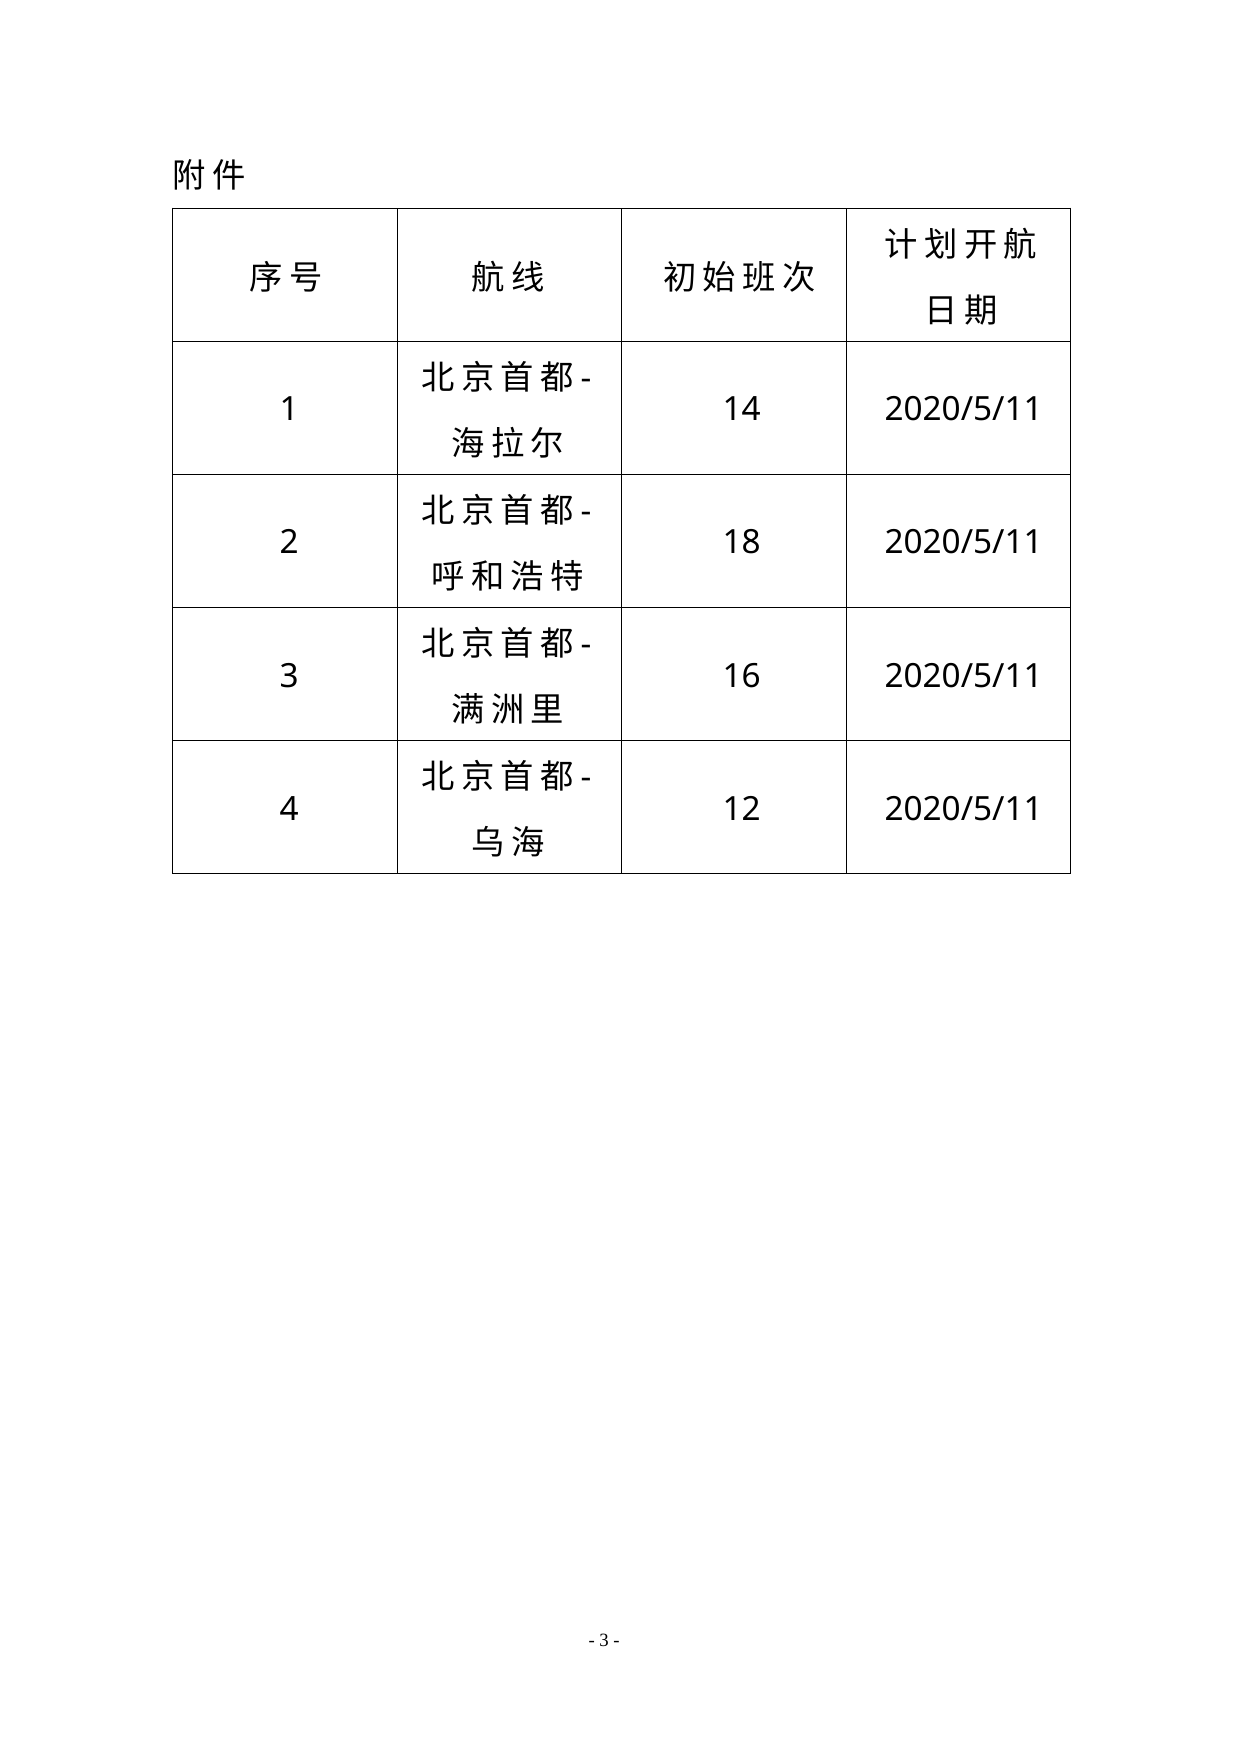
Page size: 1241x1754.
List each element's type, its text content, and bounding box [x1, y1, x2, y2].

table_cell 北京首都-呼和浩特 [398, 475, 621, 607]
table_header 计划开航日期 [847, 209, 1070, 341]
table_cell 2020/5/11 [847, 475, 1070, 607]
table_cell 2020/5/11 [847, 608, 1070, 740]
table_cell 14 [622, 342, 846, 474]
table_cell 12 [622, 741, 846, 873]
table_cell 18 [622, 475, 846, 607]
table_cell 北京首都-满洲里 [398, 608, 621, 740]
table_cell 3 [173, 608, 397, 740]
table_header 航线 [398, 209, 621, 341]
text 附件 [172, 139, 1068, 206]
table_cell 北京首都-乌海 [398, 741, 621, 873]
table_cell 16 [622, 608, 846, 740]
table_cell 1 [173, 342, 397, 474]
table_header 初始班次 [622, 209, 846, 341]
table_cell 4 [173, 741, 397, 873]
table_header 序号 [173, 209, 397, 341]
table_cell 北京首都-海拉尔 [398, 342, 621, 474]
table_cell 2 [173, 475, 397, 607]
table_cell 2020/5/11 [847, 741, 1070, 873]
table_cell 2020/5/11 [847, 342, 1070, 474]
